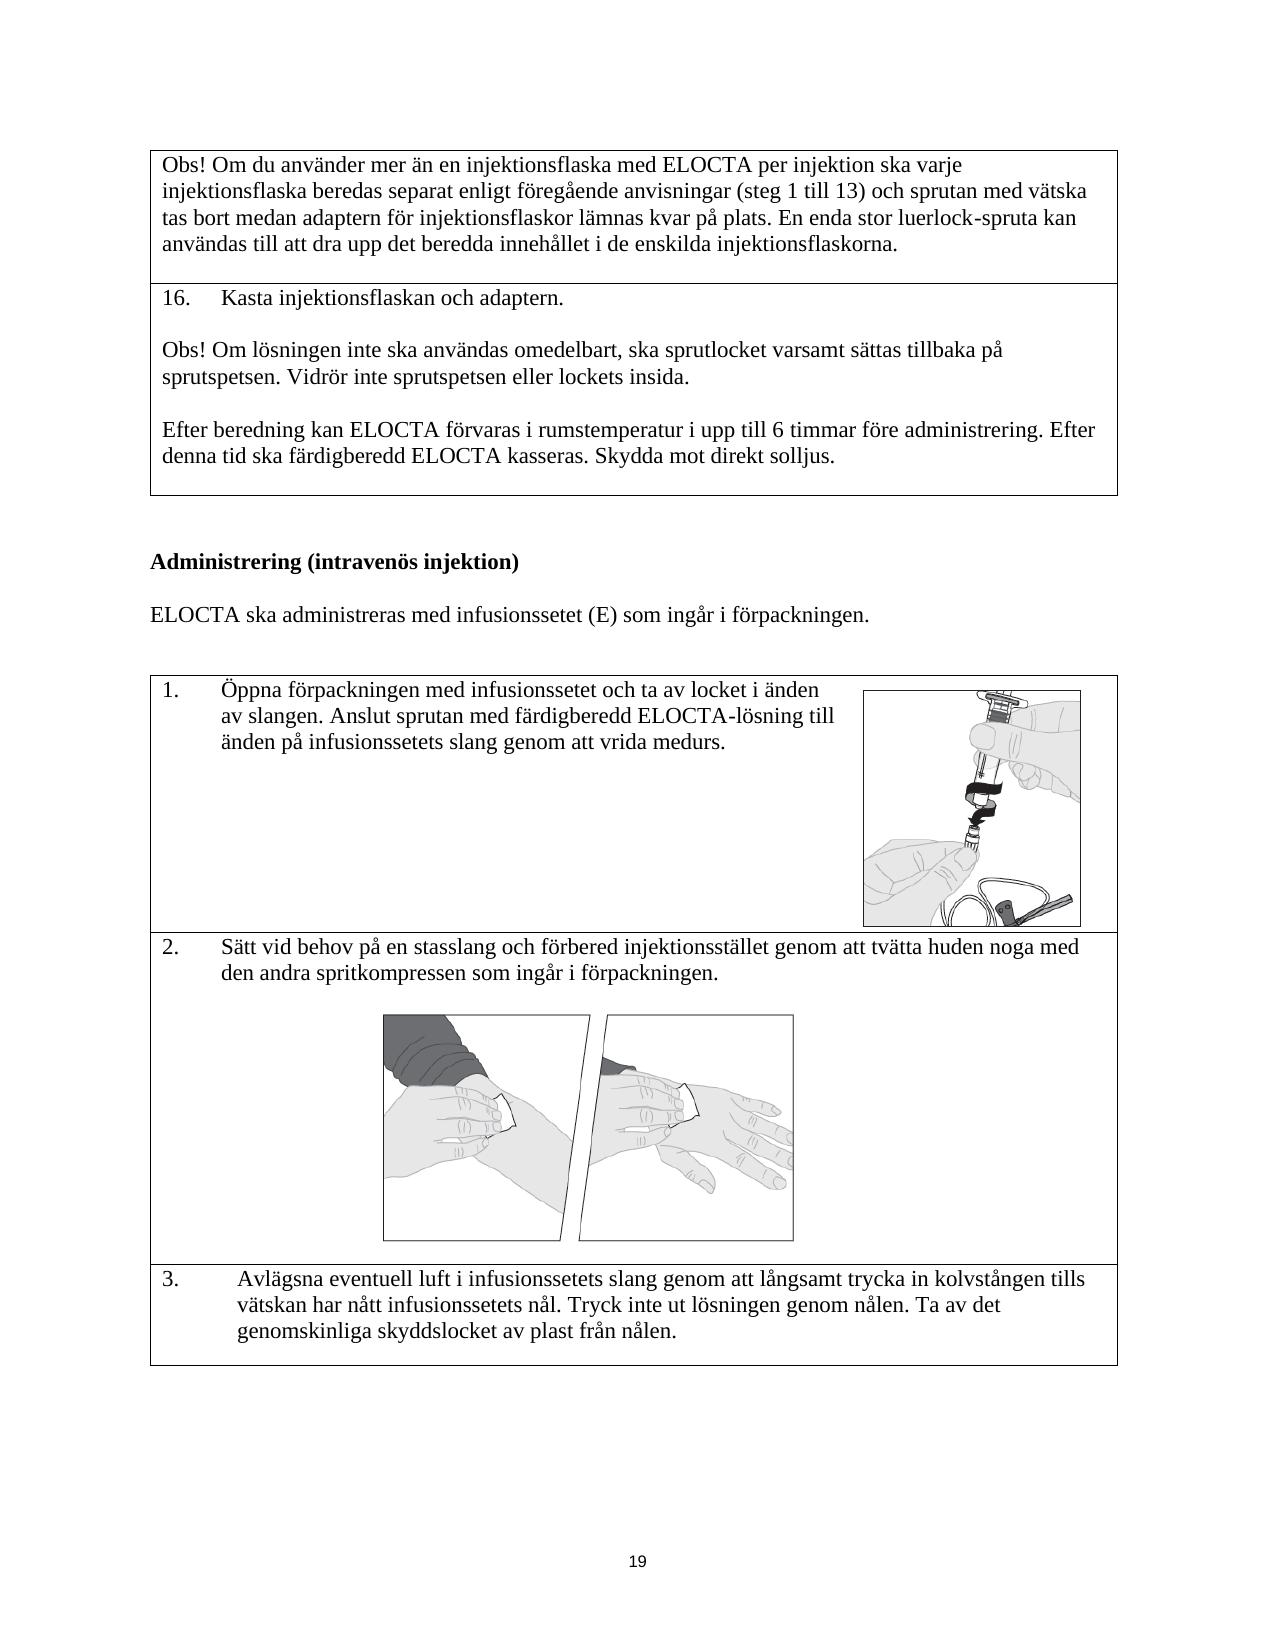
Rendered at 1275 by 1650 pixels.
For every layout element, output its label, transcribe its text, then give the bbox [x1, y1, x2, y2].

list ELOCTA ska administreras med infusionssetet (E) som ingår i förpackningen. [150, 601, 1125, 627]
table_header [846, 676, 1117, 932]
picture [375, 1010, 798, 1246]
table_cell Sätt vid behov på en stasslang och förbered injektionsstället genom att tvätta huden noga med den andra spritkompressen som ingår i förpackningen. [151, 933, 1117, 1264]
table_header Öppna förpackningen med infusionssetet och ta av locket i änden av slangen. Anslut sprutan med färdigberedd ELOCTA-lösning till änden på infusionssetets slang genom att vrida medurs. [151, 676, 846, 932]
picture [857, 685, 1084, 932]
table_cell 3. Avlägsna eventuell luft i infusionssetets slang genom att långsamt trycka in kolvstången tills vätskan har nått infusionssetets nål. Tryck inte ut lösningen genom nålen. Ta av det genomskinliga skyddslocket av plast från nålen. [151, 1265, 1117, 1365]
text Administrering (intravenös injektion) [150, 548, 1125, 575]
table_cell 16. Kasta injektionsflaskan och adaptern. Obs! Om lösningen inte ska användas omedelbart, ska sprutlocket varsamt sättas tillbaka på sprutspetsen. Vidrör inte sprutspetsen eller lockets insida. Efter beredning kan ELOCTA förvaras i rumstemperatur i upp till 6 timmar före administrering. Efter denna tid ska färdigberedd ELOCTA kasseras. Skydda mot direkt solljus. [151, 284, 1117, 495]
table_cell Obs! Om du använder mer än en injektionsflaska med ELOCTA per injektion ska varje injektionsflaska beredas separat enligt föregående anvisningar (steg 1 till 13) och sprutan med vätska tas bort medan adaptern för injektionsflaskor lämnas kvar på plats. En enda stor luerlock-spruta kan användas till att dra upp det beredda innehållet i de enskilda injektionsflaskorna. [151, 151, 1117, 283]
